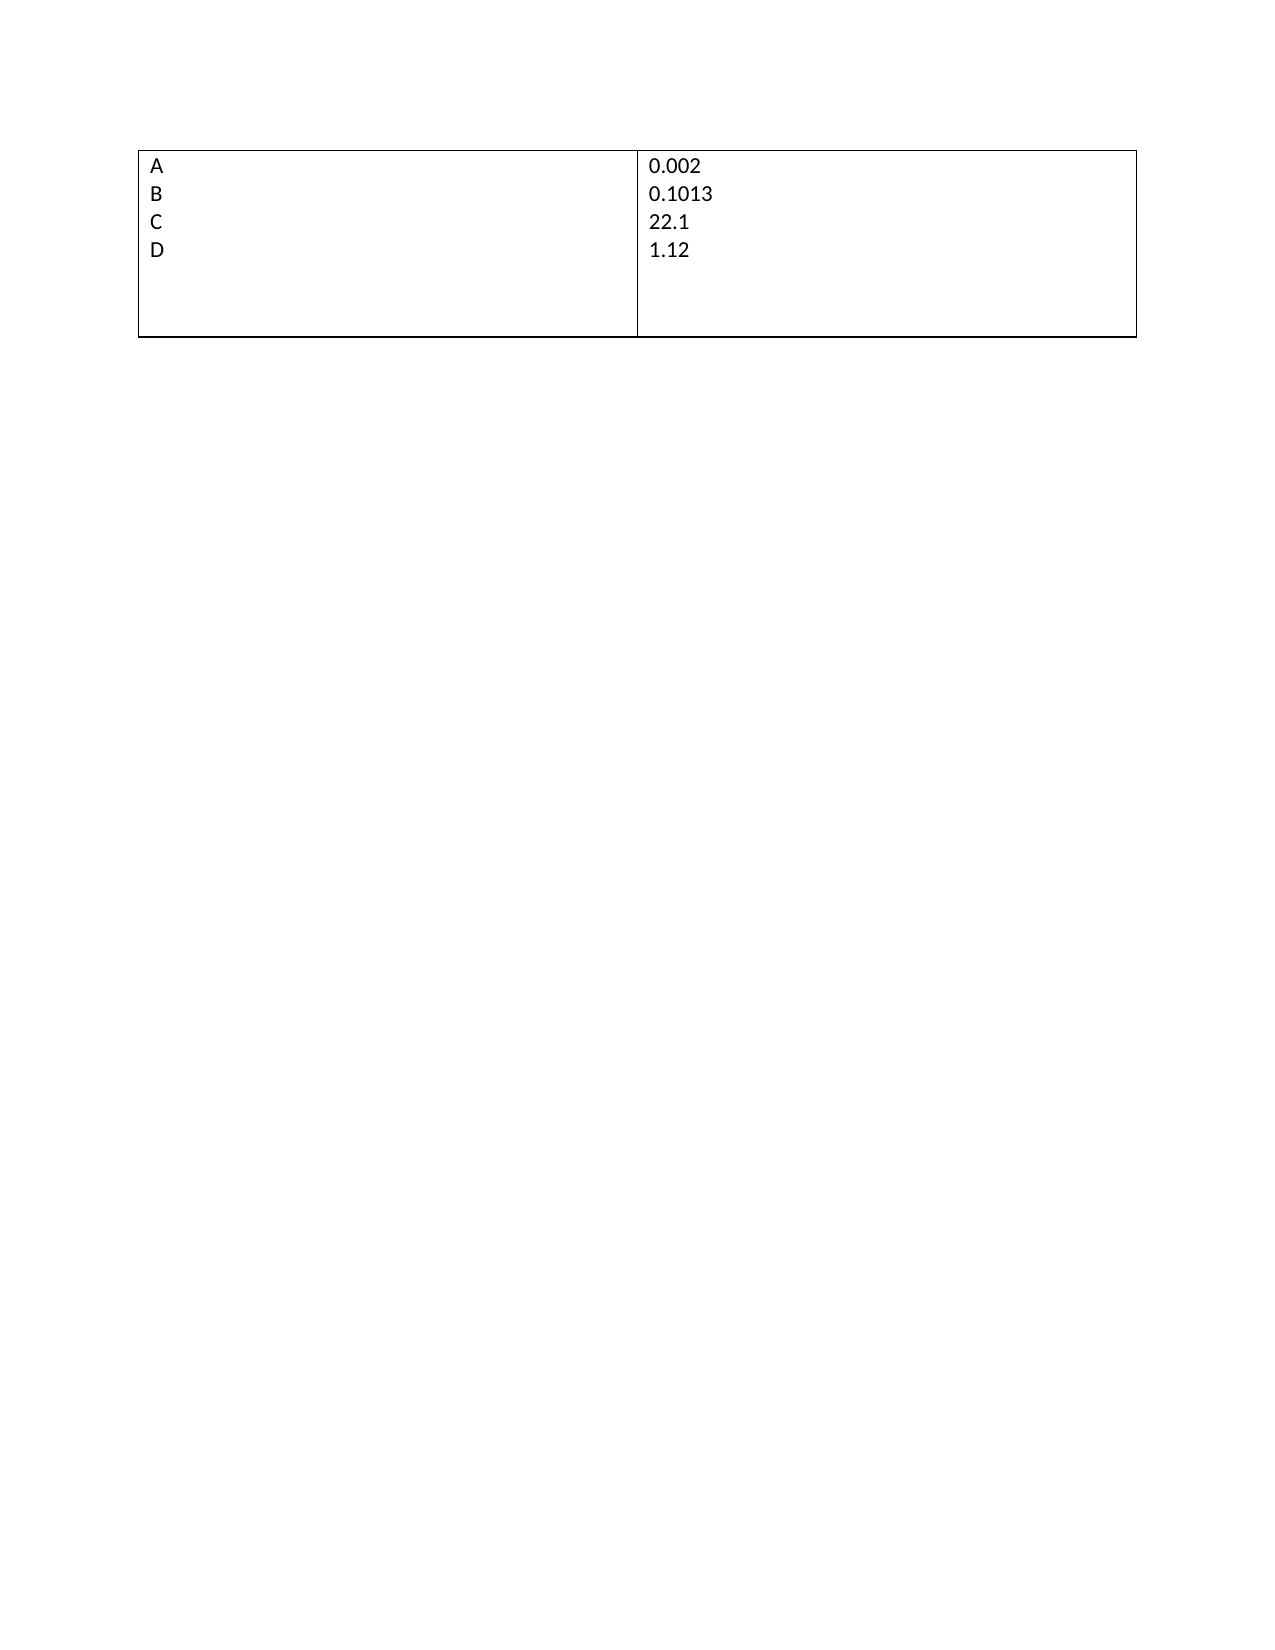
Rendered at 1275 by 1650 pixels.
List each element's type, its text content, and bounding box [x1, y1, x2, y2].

table_header 0.002 0.1013 22.1 1.12 [638, 151, 1136, 336]
table_header A B C D [139, 151, 637, 336]
